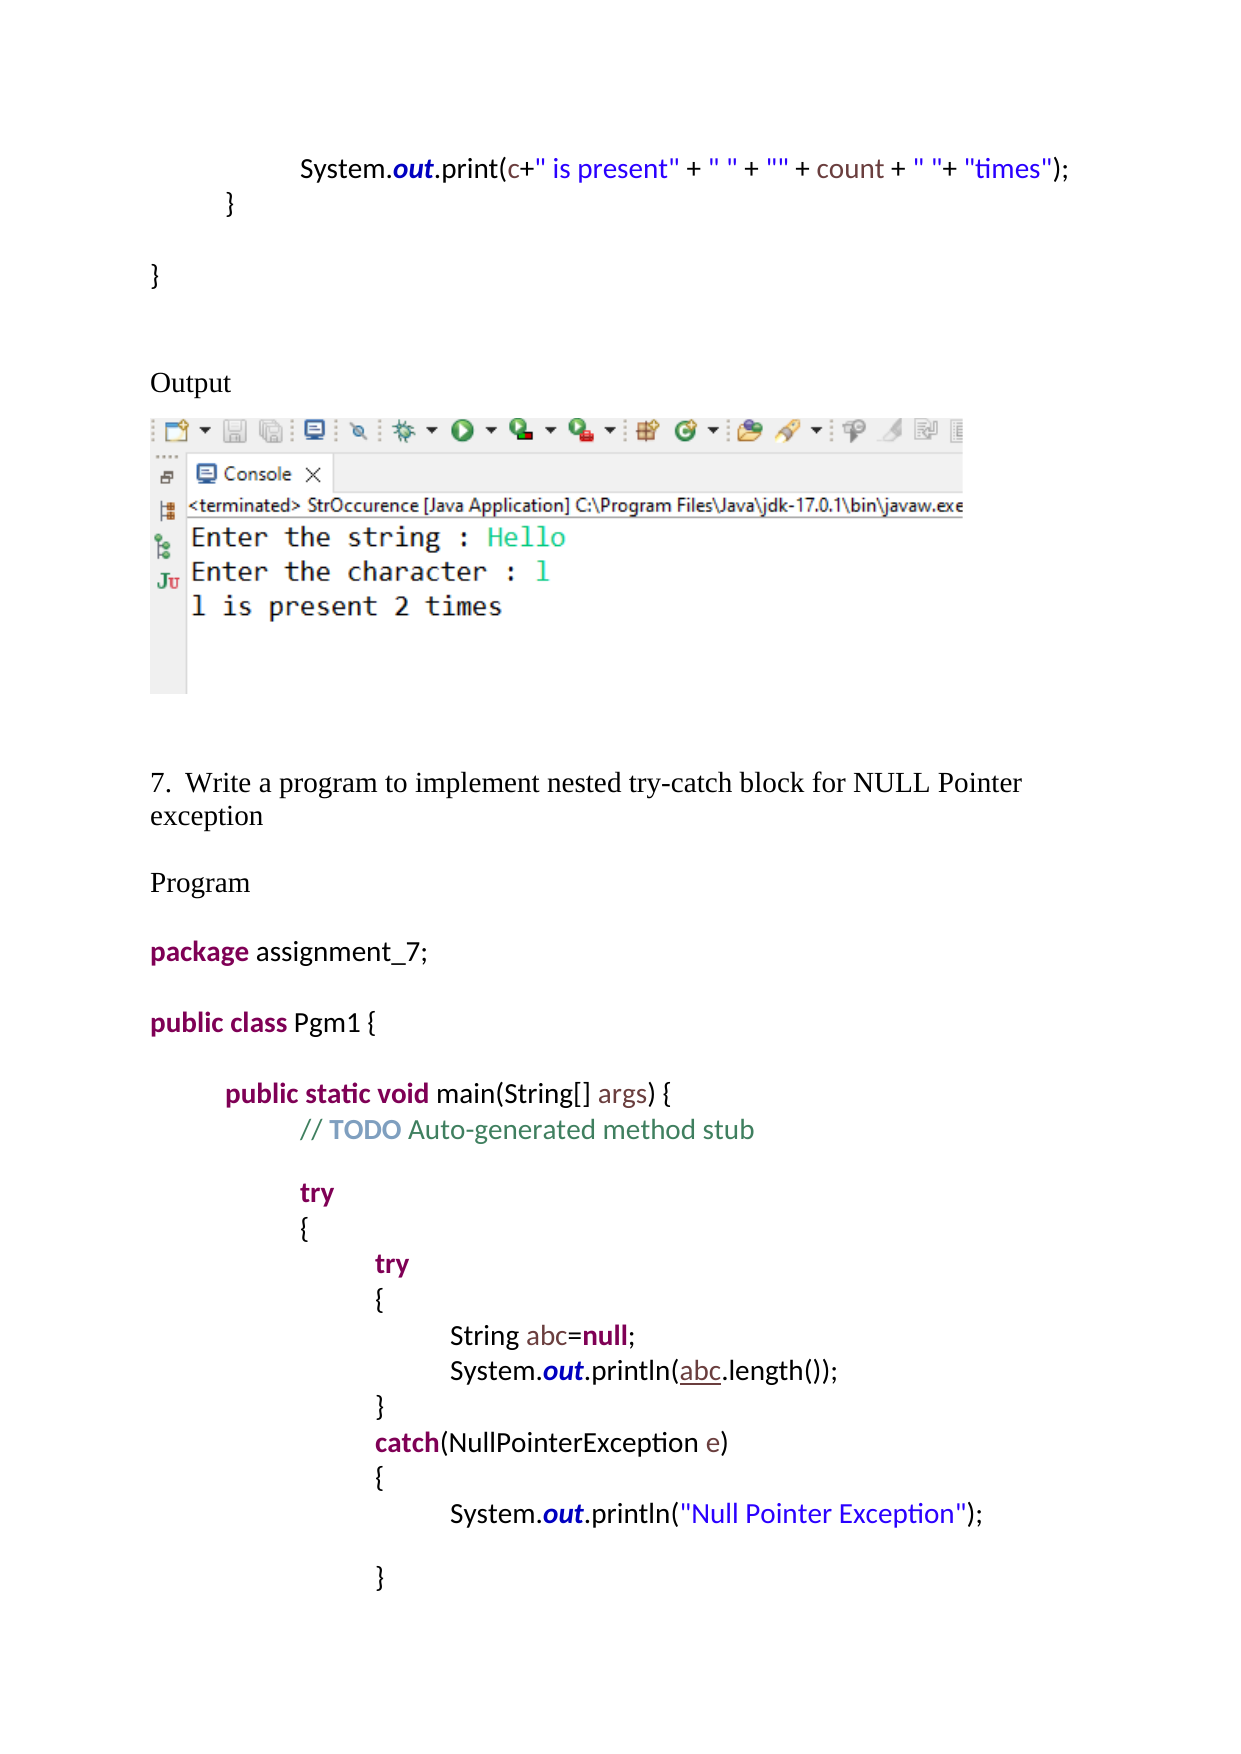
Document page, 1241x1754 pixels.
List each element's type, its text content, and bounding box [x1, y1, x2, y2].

text Output [150, 365, 1090, 399]
text try [150, 1174, 1090, 1210]
text } [150, 186, 1090, 221]
text { [150, 1281, 1090, 1317]
text } [150, 1388, 1090, 1424]
text try [150, 1246, 1090, 1281]
text } [150, 257, 1090, 292]
text public class Pgm1 { [150, 1004, 1090, 1039]
picture [150, 418, 963, 694]
text Program [150, 866, 1090, 899]
text catch(NullPointerException e) [150, 1424, 1090, 1459]
text 7. Write a program to implement nested try-catch block for NULL Pointer exception [150, 765, 1090, 832]
text System.out.println("Null Pointer Exception"); [150, 1495, 1090, 1531]
text package assignment_7; [150, 933, 1090, 968]
text { [150, 1210, 1090, 1246]
text } [150, 1559, 1090, 1594]
text { [150, 1459, 1090, 1495]
text System.out.println(abc.length()); [150, 1352, 1090, 1388]
text System.out.print(c+" is present" + " " + "" + count + " "+ "times"); [150, 150, 1090, 186]
text // TODO Auto-generated method stub [150, 1111, 1090, 1146]
text public static void main(String[] args) { [150, 1075, 1090, 1111]
text String abc=null; [150, 1317, 1090, 1352]
